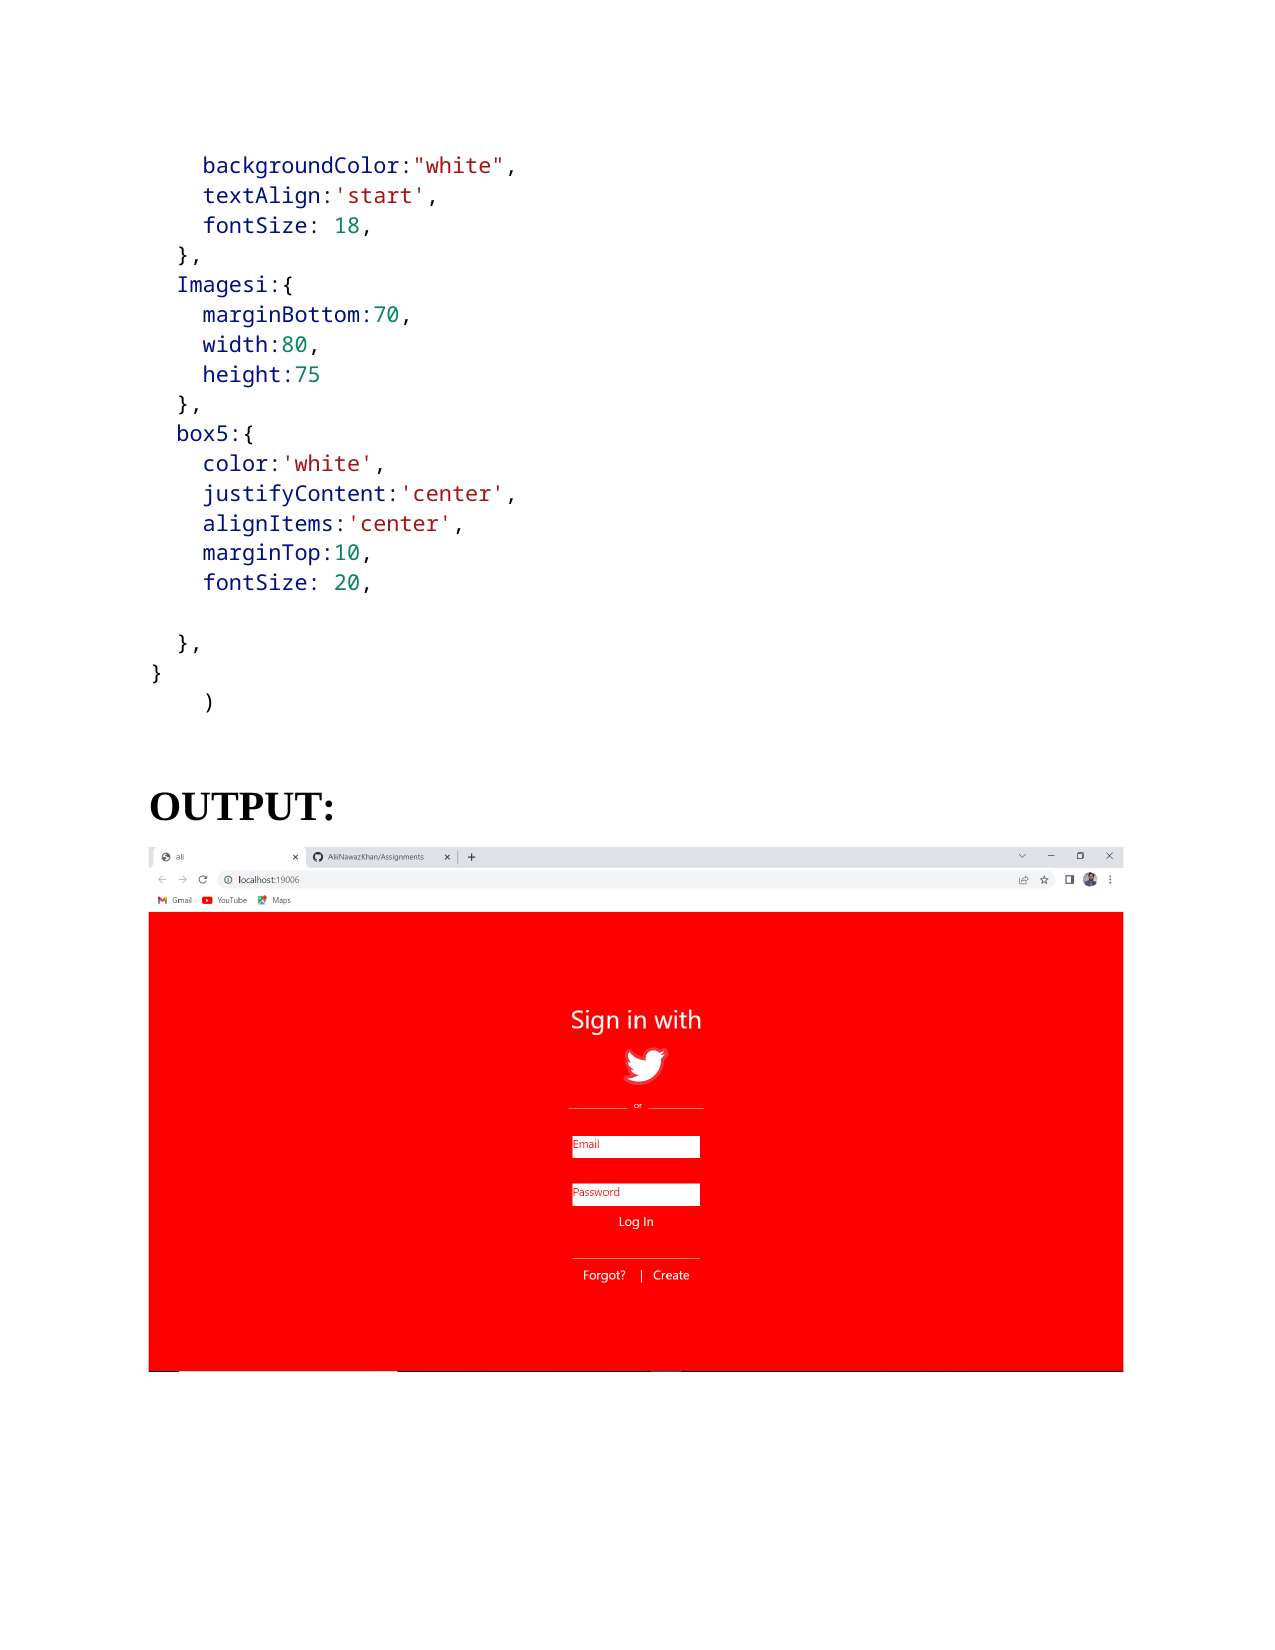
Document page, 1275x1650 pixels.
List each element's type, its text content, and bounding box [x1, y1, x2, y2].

text fontSize: 18, [150, 209, 1125, 239]
text }, [150, 388, 1125, 418]
text ) [150, 686, 1125, 716]
text Imagesi:{ [150, 269, 1125, 299]
text color:'white', [150, 448, 1125, 478]
text }, [150, 627, 1125, 656]
text alignItems:'center', [150, 507, 1125, 537]
text fontSize: 20, [150, 567, 1125, 597]
text marginBottom:70, [150, 299, 1125, 329]
text marginTop:10, [150, 537, 1125, 567]
text box5:{ [150, 418, 1125, 448]
text justifyContent:'center', [150, 478, 1125, 507]
text OUTPUT: [148, 782, 1125, 829]
text height:75 [150, 358, 1125, 388]
text backgroundColor:"white", [150, 150, 1125, 180]
picture [148, 847, 1124, 1372]
text }, [150, 239, 1125, 269]
text } [150, 656, 1125, 686]
text textAlign:'start', [150, 180, 1125, 209]
text width:80, [150, 329, 1125, 358]
